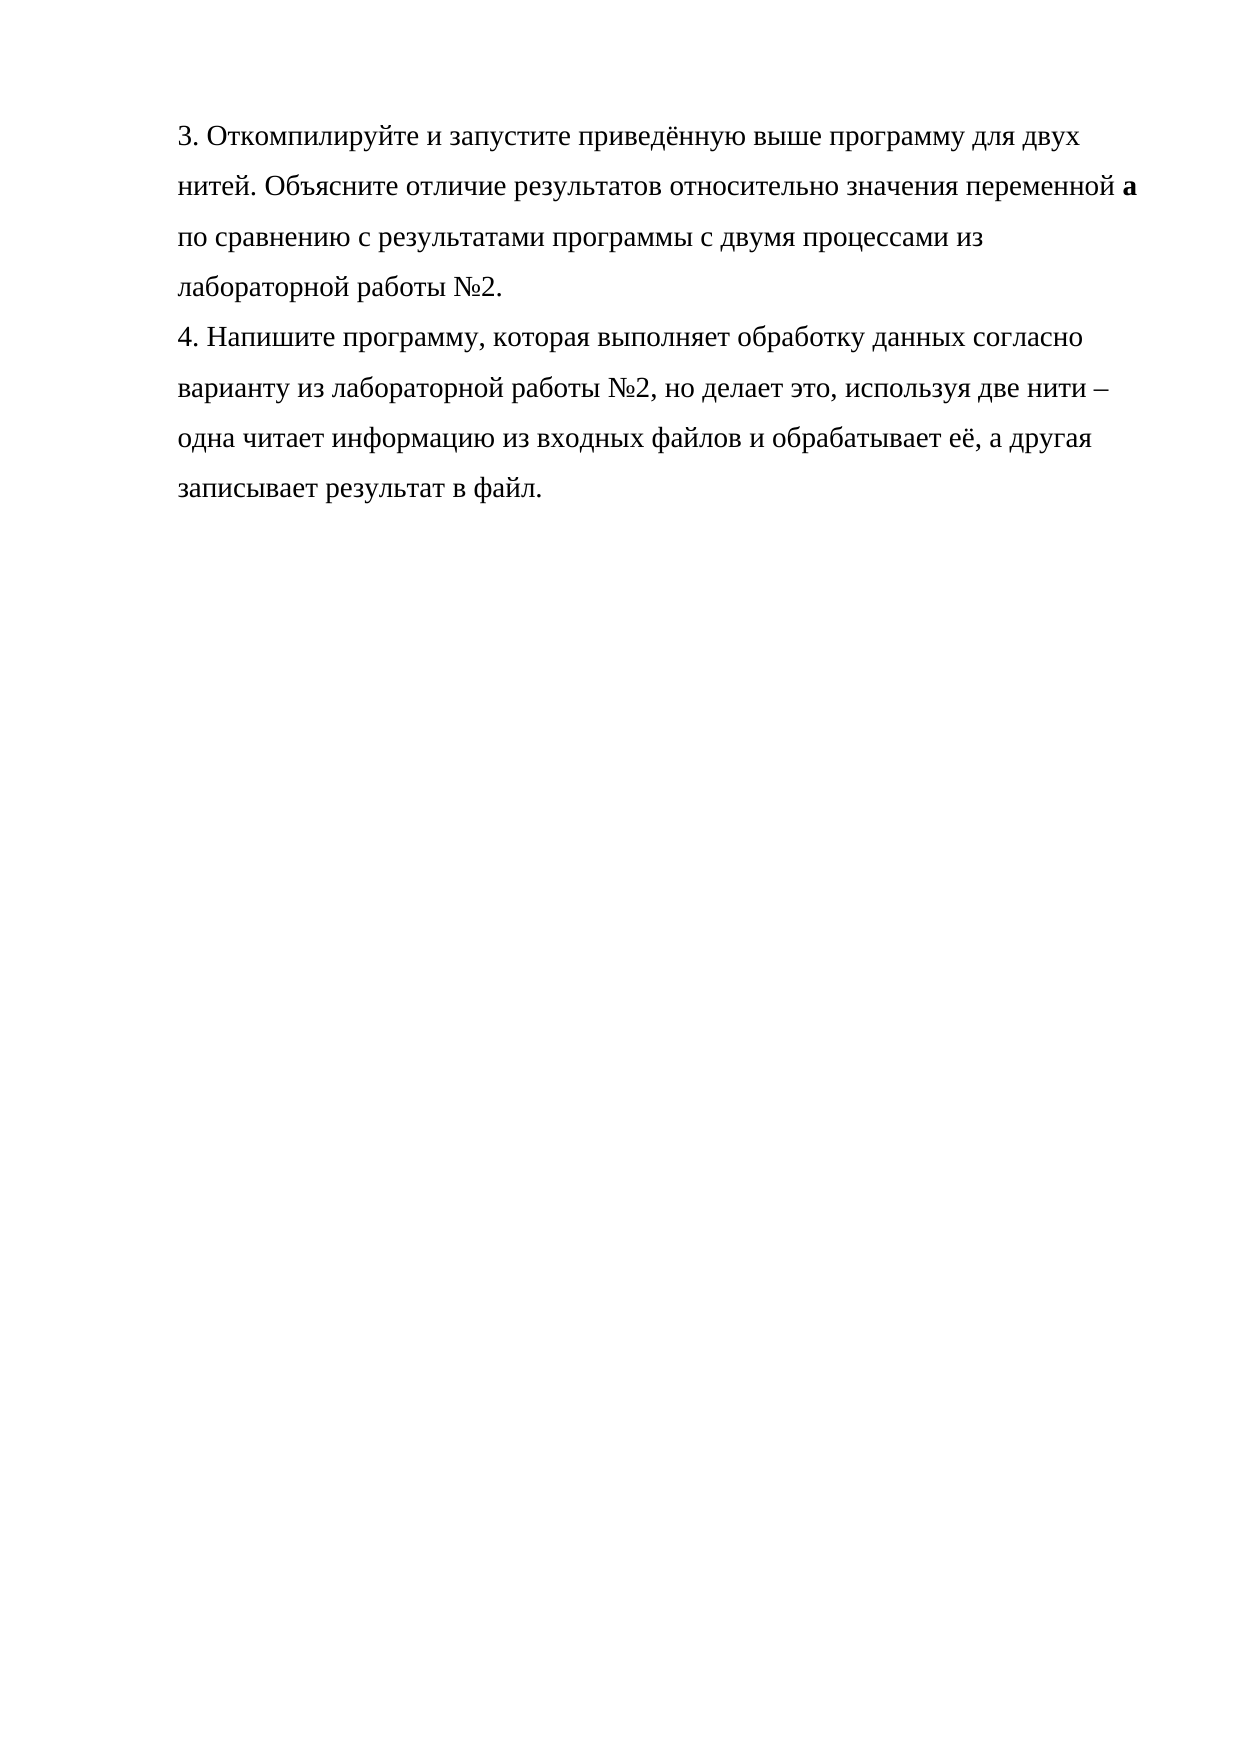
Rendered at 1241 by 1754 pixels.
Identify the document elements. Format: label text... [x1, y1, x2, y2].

text 4. Напишите программу, которая выполняет обработку данных согласно варианту из лабораторной работы №2, но делает это, используя две нити – одна читает информацию из входных файлов и обрабатывает её, а другая записывает результат в файл. [177, 319, 1152, 504]
text 3. Откомпилируйте и запустите приведённую выше программу для двух нитей. Объясните отличие результатов относительно значения переменной a по сравнению с результатами программы с двумя процессами из лабораторной работы №2. [177, 118, 1152, 303]
